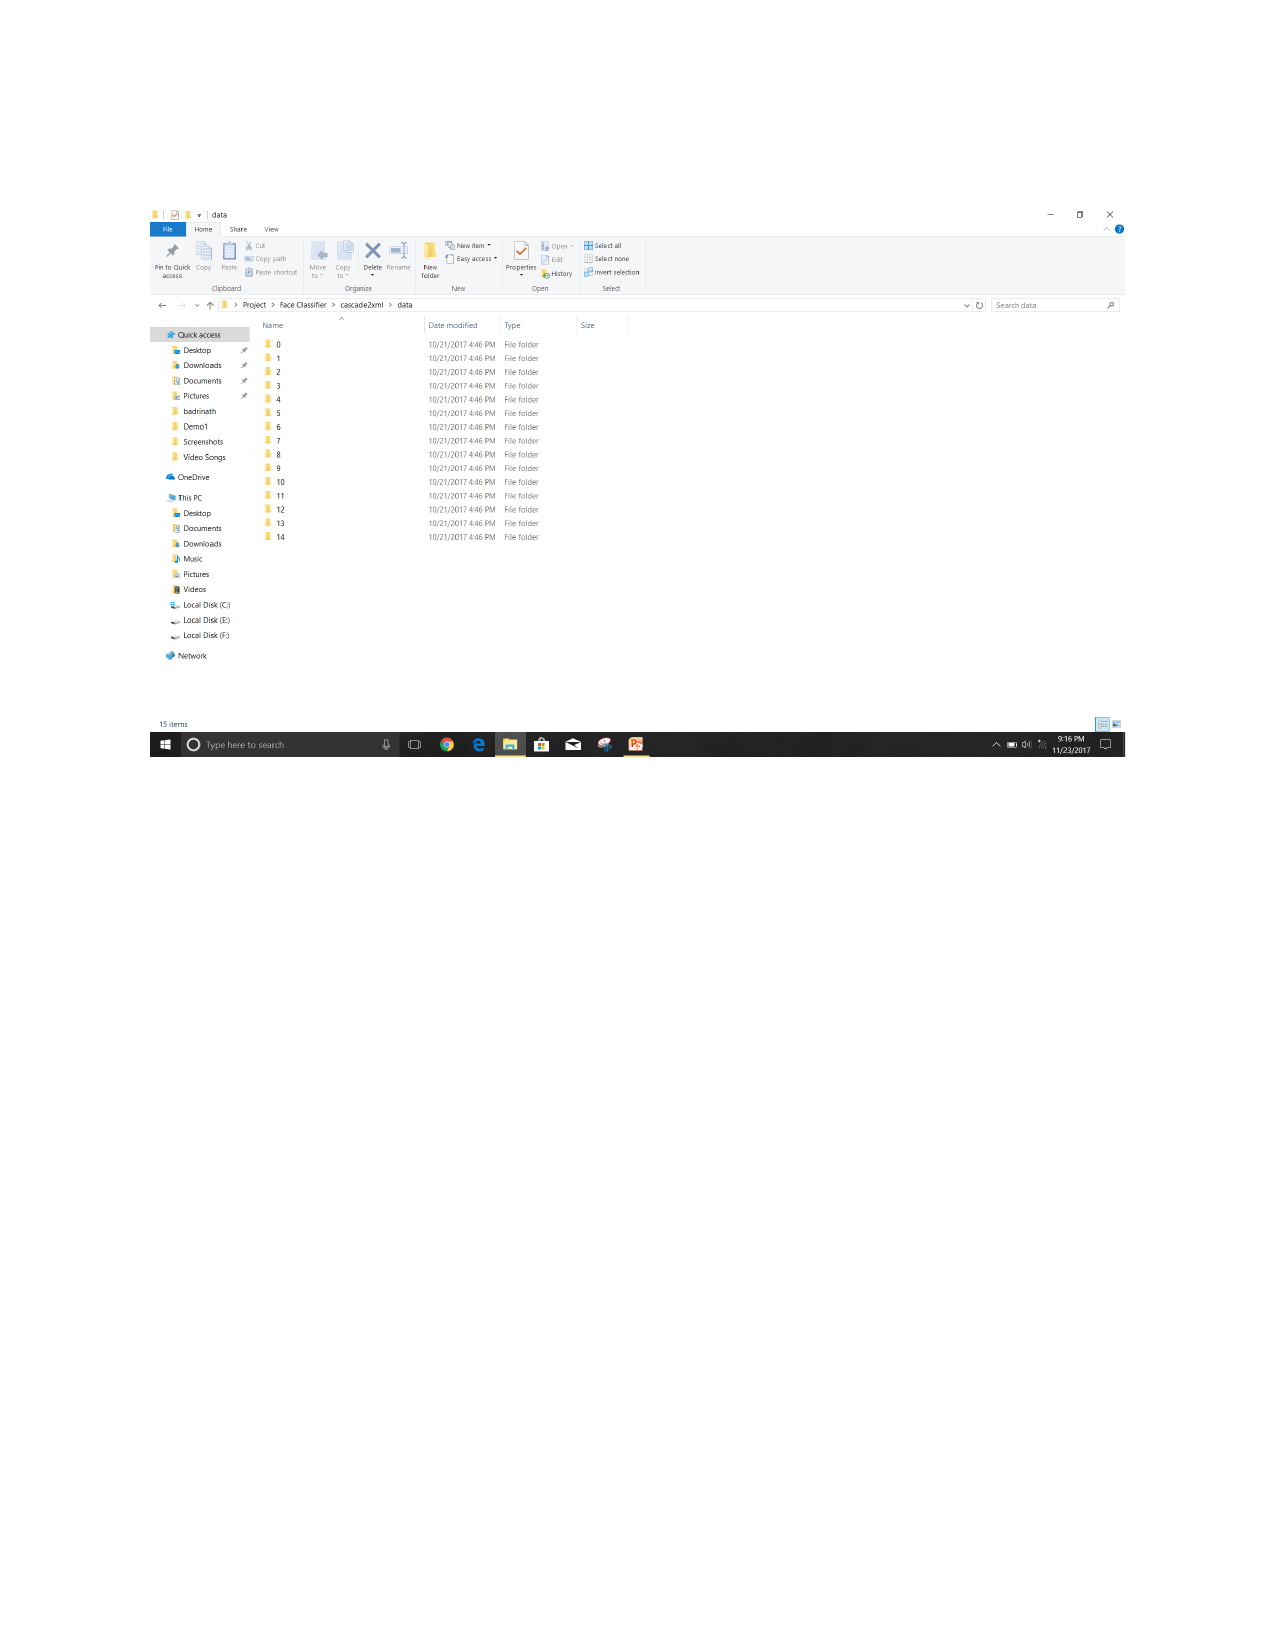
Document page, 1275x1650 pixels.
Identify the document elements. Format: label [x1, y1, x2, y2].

picture [150, 208, 1125, 757]
